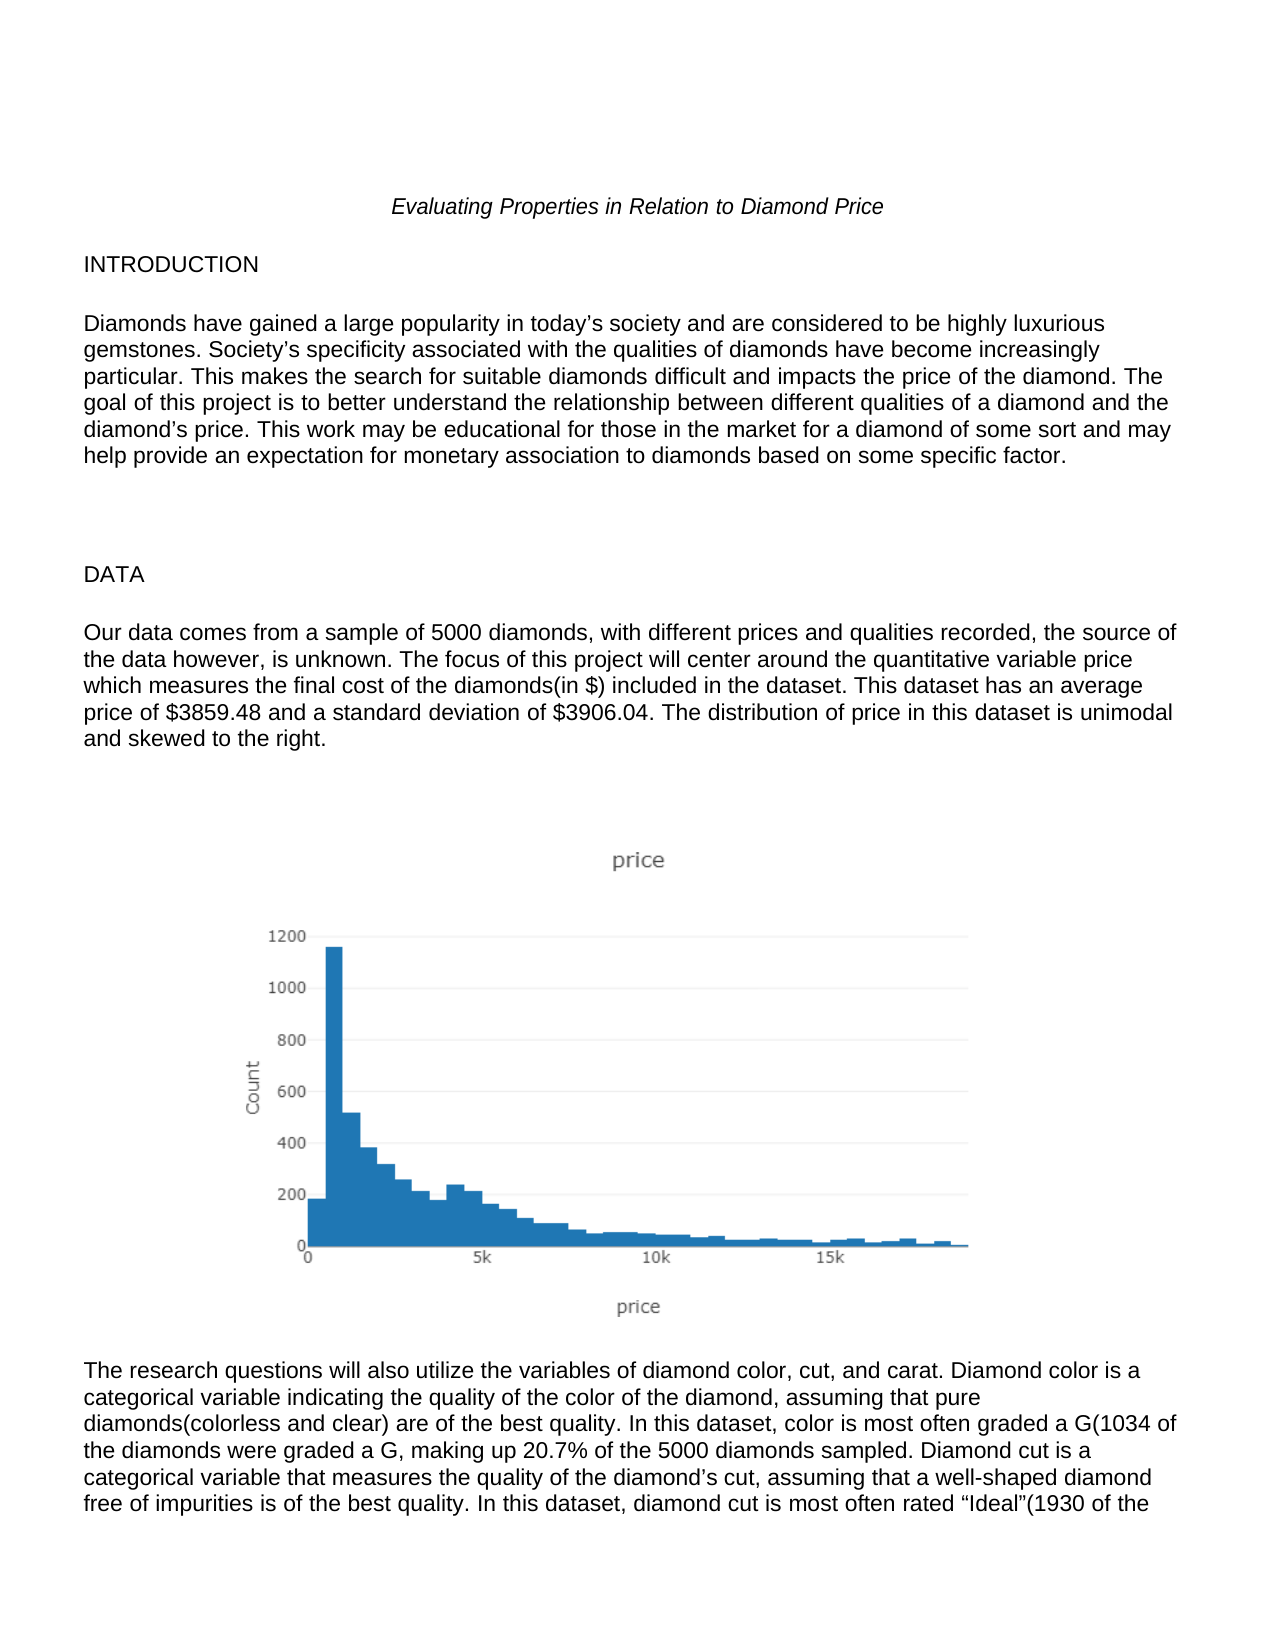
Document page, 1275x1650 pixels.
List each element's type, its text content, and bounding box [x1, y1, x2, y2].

text The research questions will also utilize the variables of diamond color, cut, and carat. Diamond color is a categorical variable indicating the quality of the color of the diamond, assuming that pure diamonds(colorless and clear) are of the best quality. In this dataset, color is most often graded a G(1034 of the diamonds were graded a G, making up 20.7% of the 5000 diamonds sampled. Diamond cut is a categorical variable that measures the quality of the diamond’s cut, assuming that a well-shaped diamond free of impurities is of the best quality. In this dataset, diamond cut is most often rated “Ideal”(1930 of the [83, 1357, 1178, 1516]
picture [245, 852, 969, 1317]
text Diamonds have gained a large popularity in today’s society and are considered to be highly luxurious gemstones. Society’s specificity associated with the qualities of diamonds have become increasingly particular. This makes the search for suitable diamonds difficult and impacts the price of the diamond. The goal of this project is to better understand the relationship between different qualities of a diamond and the diamond’s price. This work may be educational for those in the market for a diamond of some sort and may help provide an expectation for monetary association to diamonds based on some specific factor. [83, 309, 1173, 469]
text Our data comes from a sample of 5000 diamonds, with different prices and qualities recorded, the source of the data however, is unknown. The focus of this project will center around the quantitative variable price which measures the final cost of the diamonds(in $) included in the dataset. This dataset has an average price of $3859.48 and a standard deviation of $3906.04. The distribution of price in this dataset is unimodal and skewed to the right. [83, 619, 1179, 752]
text DATA [83, 561, 1202, 587]
text Evaluating Properties in Relation to Diamond Price [389, 193, 886, 219]
text INTRODUCTION [83, 251, 1202, 278]
